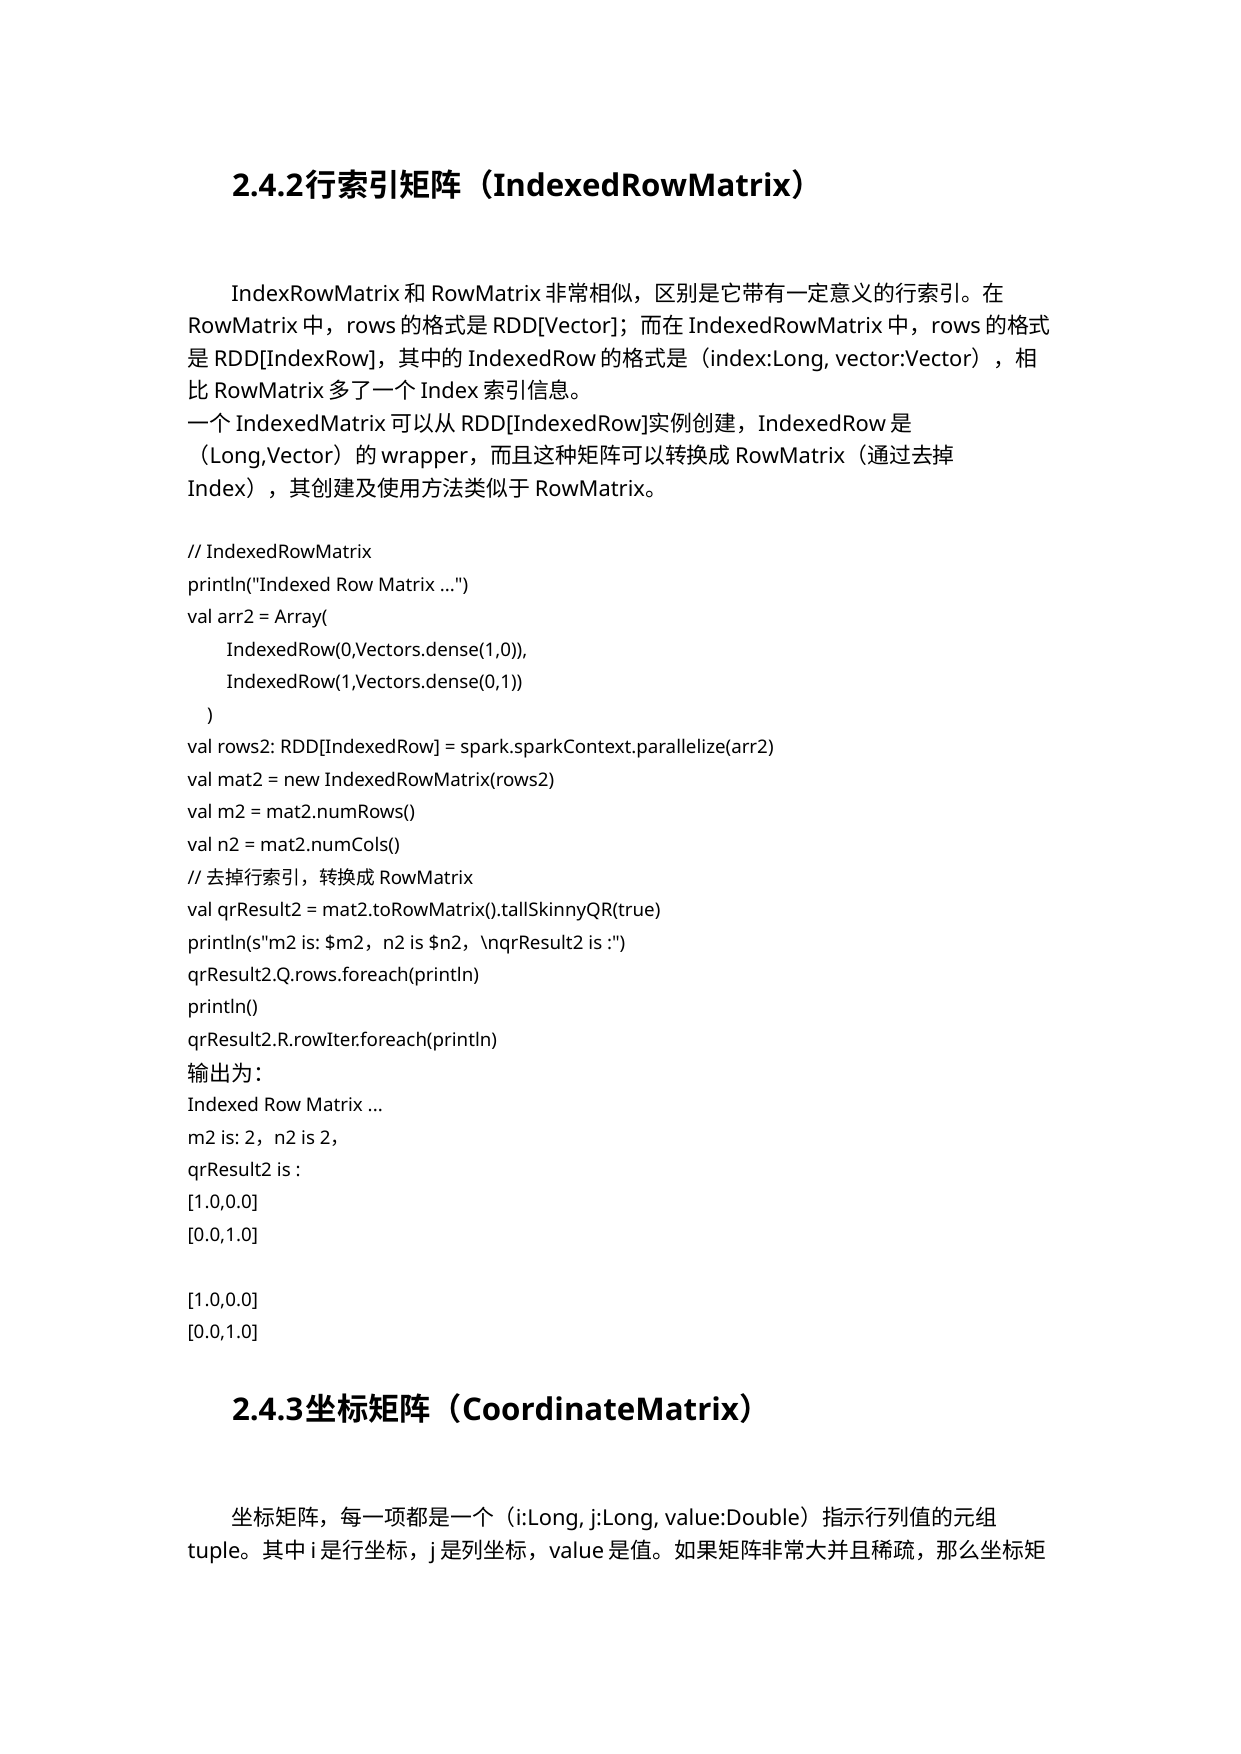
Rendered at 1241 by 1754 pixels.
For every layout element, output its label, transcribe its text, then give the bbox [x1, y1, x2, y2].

text qrResult2 is : [187, 1153, 1053, 1185]
text qrResult2.R.rowIter.foreach(println) [187, 1023, 1053, 1055]
text println(s"m2 is: $m2，n2 is $n2，\nqrResult2 is :") [187, 925, 1053, 958]
subtitle 行索引矩阵（IndexedRowMatrix） [232, 150, 1053, 215]
text 一个IndexedMatrix可以从RDD[IndexedRow]实例创建，IndexedRow是（Long,Vector）的wrapper，而且这种矩阵可以转换成RowMatrix（通过去掉Index），其创建及使用方法类似于RowMatrix。 [187, 405, 1053, 503]
text IndexedRow(1,Vectors.dense(0,1)) [187, 665, 1053, 698]
text m2 is: 2，n2 is 2， [187, 1120, 1053, 1153]
text IndexRowMatrix和RowMatrix非常相似，区别是它带有一定意义的行索引。在RowMatrix中，rows的格式是RDD[Vector]；而在IndexedRowMatrix中，rows的格式是RDD[IndexRow]，其中的IndexedRow的格式是（index:Long, vector:Vector），相比RowMatrix多了一个Index索引信息。 [187, 275, 1053, 405]
text val m2 = mat2.numRows() [187, 795, 1053, 828]
text val n2 = mat2.numCols() [187, 828, 1053, 860]
text println("Indexed Row Matrix ...") [187, 568, 1053, 600]
text val qrResult2 = mat2.toRowMatrix().tallSkinnyQR(true) [187, 893, 1053, 925]
text qrResult2.Q.rows.foreach(println) [187, 958, 1053, 990]
text // IndexedRowMatrix [187, 535, 1053, 568]
text val arr2 = Array( [187, 600, 1053, 633]
text [1.0,0.0] [187, 1185, 1053, 1218]
text 输出为： [187, 1055, 1053, 1088]
text val rows2: RDD[IndexedRow] = spark.sparkContext.parallelize(arr2) [187, 730, 1053, 763]
text val mat2 = new IndexedRowMatrix(rows2) [187, 763, 1053, 795]
text // 去掉行索引，转换成RowMatrix [187, 860, 1053, 893]
text Indexed Row Matrix ... [187, 1088, 1053, 1120]
text println() [187, 990, 1053, 1023]
text ) [187, 698, 1053, 730]
text IndexedRow(0,Vectors.dense(1,0)), [187, 633, 1053, 665]
subtitle 坐标矩阵（CoordinateMatrix） [232, 1375, 1053, 1440]
text [1.0,0.0] [187, 1283, 1053, 1315]
text [0.0,1.0] [187, 1315, 1053, 1348]
text [0.0,1.0] [187, 1218, 1053, 1250]
